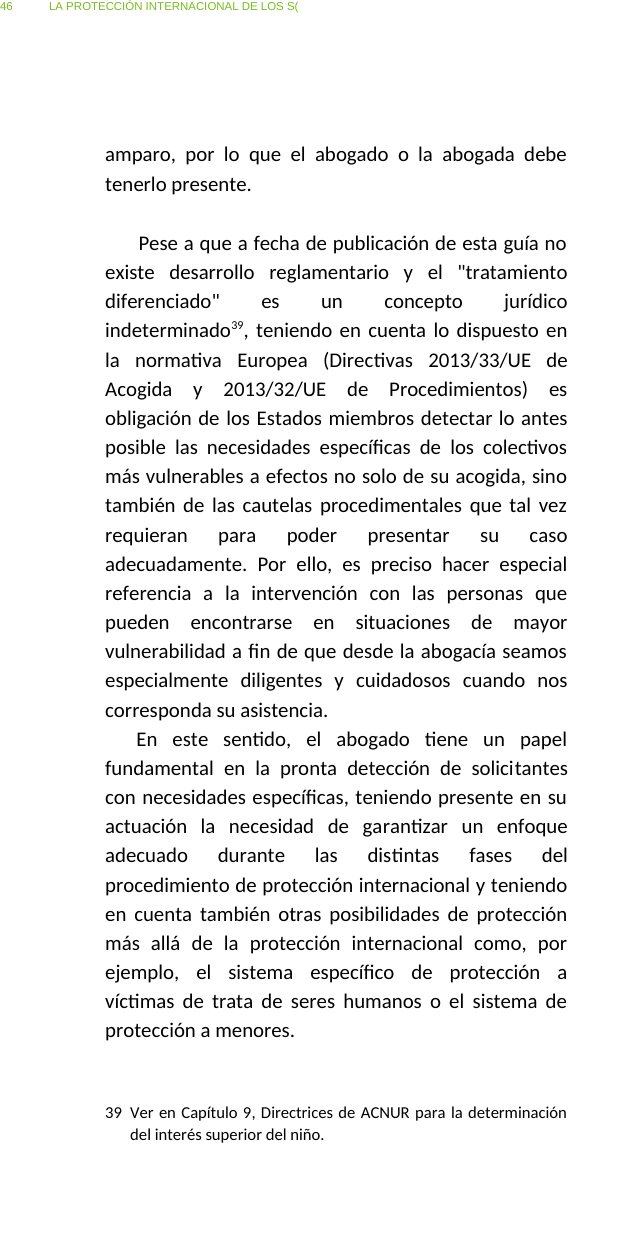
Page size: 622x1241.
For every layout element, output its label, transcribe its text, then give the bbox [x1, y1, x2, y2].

text Pese a que a fecha de publicación de esta guía no existe desarrollo reglamentario y el "tratamiento diferenciado" es un concepto jurídico indeterminado, teniendo en cuenta lo dispuesto en la normativa Europea (Directivas 2013/33/UE de Acogida y 2013/32/UE de Procedimientos) es obligación de los Estados miembros detectar lo antes posible las necesidades específicas de los colectivos más vulnerables a efectos no solo de su acogida, sino también de las cautelas procedimentales que tal vez requieran para poder presentar su caso adecuadamente. Por ello, es preciso hacer especial referencia a la intervención con las personas que pueden encontrarse en situaciones de mayor vulnerabilidad a fin de que desde la abogacía seamos especialmente diligentes y cuidadosos cuando nos corresponda su asistencia. [105, 230, 568, 722]
text amparo, por lo que el abogado o la abogada debe tenerlo presente. [105, 142, 568, 197]
text En este sentido, el abogado tiene un papel fundamental en la pronta detección de solicitantes con necesidades específicas, teniendo presente en su actuación la necesidad de garantizar un enfoque adecuado durante las distintas fases del procedimiento de protección internacional y teniendo en cuenta también otras posibilidades de protección más allá de la protección internacional como, por ejemplo, el sistema específico de protección a víctimas de trata de seres humanos o el sistema de protección a menores. [105, 726, 568, 1043]
